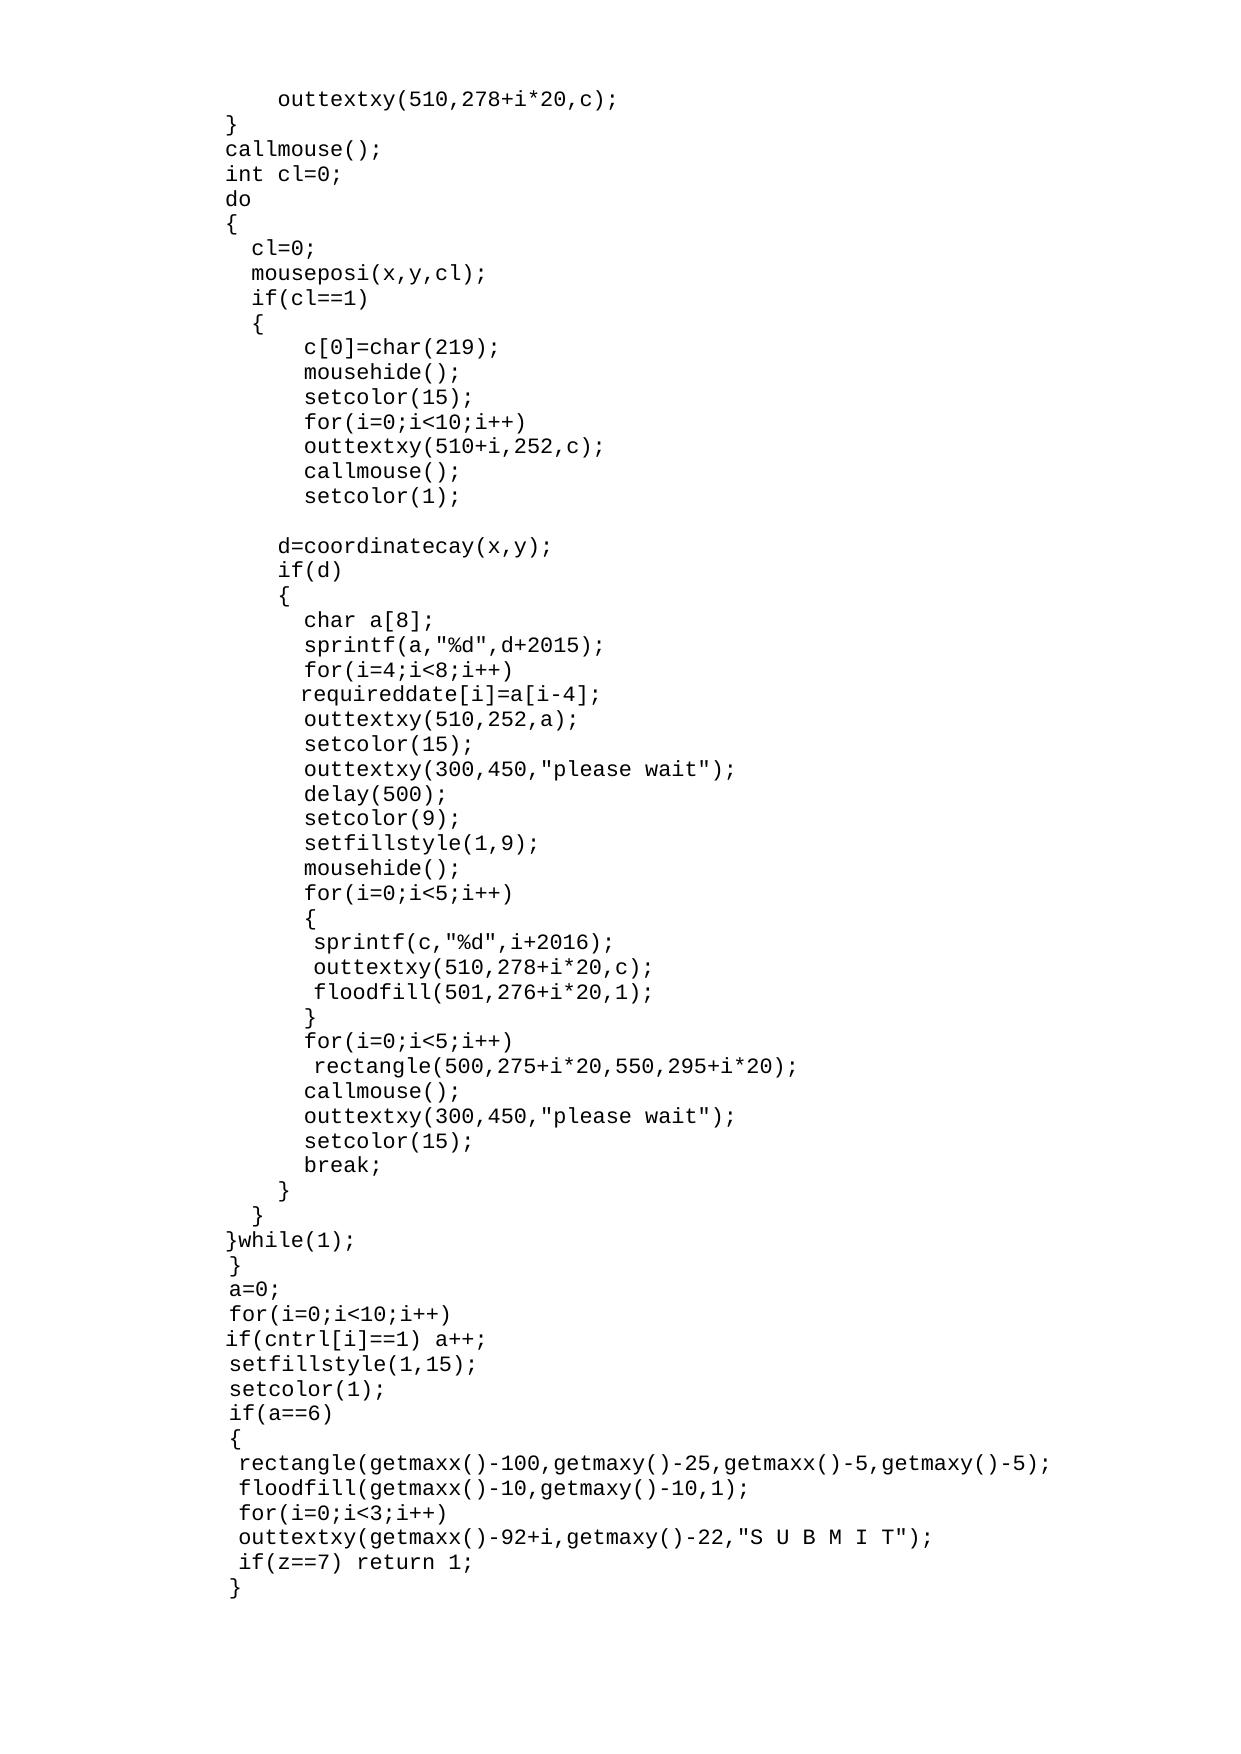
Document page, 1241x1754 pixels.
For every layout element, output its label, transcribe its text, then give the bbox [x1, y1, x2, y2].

text do [150, 188, 1122, 213]
text for(i=0;i<10;i++) [150, 1303, 1122, 1328]
text setcolor(15); [150, 1130, 1122, 1155]
text sprintf(c,"%d",i+2016); [150, 932, 1122, 956]
text mouseposi(x,y,cl); [150, 262, 1122, 287]
text } [150, 113, 1122, 138]
text if(d) [150, 560, 1122, 584]
text } [150, 1006, 1122, 1031]
text { [150, 213, 1122, 237]
text int cl=0; [150, 163, 1122, 188]
text outtextxy(510,252,a); [150, 708, 1122, 733]
text mousehide(); [150, 361, 1122, 386]
text { [150, 584, 1122, 609]
text d=coordinatecay(x,y); [150, 535, 1122, 560]
text callmouse(); [150, 138, 1122, 163]
text { [150, 907, 1122, 932]
text a=0; [150, 1279, 1122, 1303]
text setcolor(1); [150, 1378, 1122, 1403]
text cl=0; [150, 237, 1122, 262]
text } [150, 1576, 1122, 1601]
text rectangle(500,275+i*20,550,295+i*20); [150, 1056, 1122, 1080]
text break; [150, 1155, 1122, 1179]
text } [150, 1254, 1122, 1279]
text setfillstyle(1,9); [150, 832, 1122, 857]
text setfillstyle(1,15); [150, 1353, 1122, 1378]
text setcolor(15); [150, 733, 1122, 758]
text requireddate[i]=a[i-4]; [150, 684, 1122, 708]
text setcolor(1); [150, 485, 1122, 510]
text outtextxy(510+i,252,c); [150, 436, 1122, 461]
text outtextxy(getmaxx()-92+i,getmaxy()-22,"S U B M I T"); [150, 1527, 1122, 1551]
text outtextxy(300,450,"please wait"); [150, 758, 1122, 783]
text if(a==6) [150, 1403, 1122, 1427]
text delay(500); [150, 783, 1122, 808]
text } [150, 1204, 1122, 1229]
text { [150, 1427, 1122, 1452]
text for(i=0;i<5;i++) [150, 882, 1122, 907]
text setcolor(15); [150, 386, 1122, 411]
text for(i=0;i<10;i++) [150, 411, 1122, 436]
text if(z==7) return 1; [150, 1551, 1122, 1576]
text callmouse(); [150, 1080, 1122, 1105]
text for(i=0;i<5;i++) [150, 1031, 1122, 1056]
text for(i=0;i<3;i++) [150, 1502, 1122, 1527]
text c[0]=char(219); [150, 337, 1122, 361]
text if(cntrl[i]==1) a++; [150, 1328, 1122, 1353]
text floodfill(getmaxx()-10,getmaxy()-10,1); [150, 1477, 1122, 1502]
text for(i=4;i<8;i++) [150, 659, 1122, 684]
text mousehide(); [150, 857, 1122, 882]
text callmouse(); [150, 461, 1122, 485]
text char a[8]; [150, 609, 1122, 634]
text } [150, 1179, 1122, 1204]
text setcolor(9); [150, 808, 1122, 832]
text rectangle(getmaxx()-100,getmaxy()-25,getmaxx()-5,getmaxy()-5); [150, 1452, 1122, 1477]
text outtextxy(300,450,"please wait"); [150, 1105, 1122, 1130]
text outtextxy(510,278+i*20,c); [150, 956, 1122, 981]
text if(cl==1) [150, 287, 1122, 312]
text sprintf(a,"%d",d+2015); [150, 634, 1122, 659]
text floodfill(501,276+i*20,1); [150, 981, 1122, 1006]
text outtextxy(510,278+i*20,c); [150, 89, 1122, 113]
text }while(1); [150, 1229, 1122, 1254]
text { [150, 312, 1122, 337]
